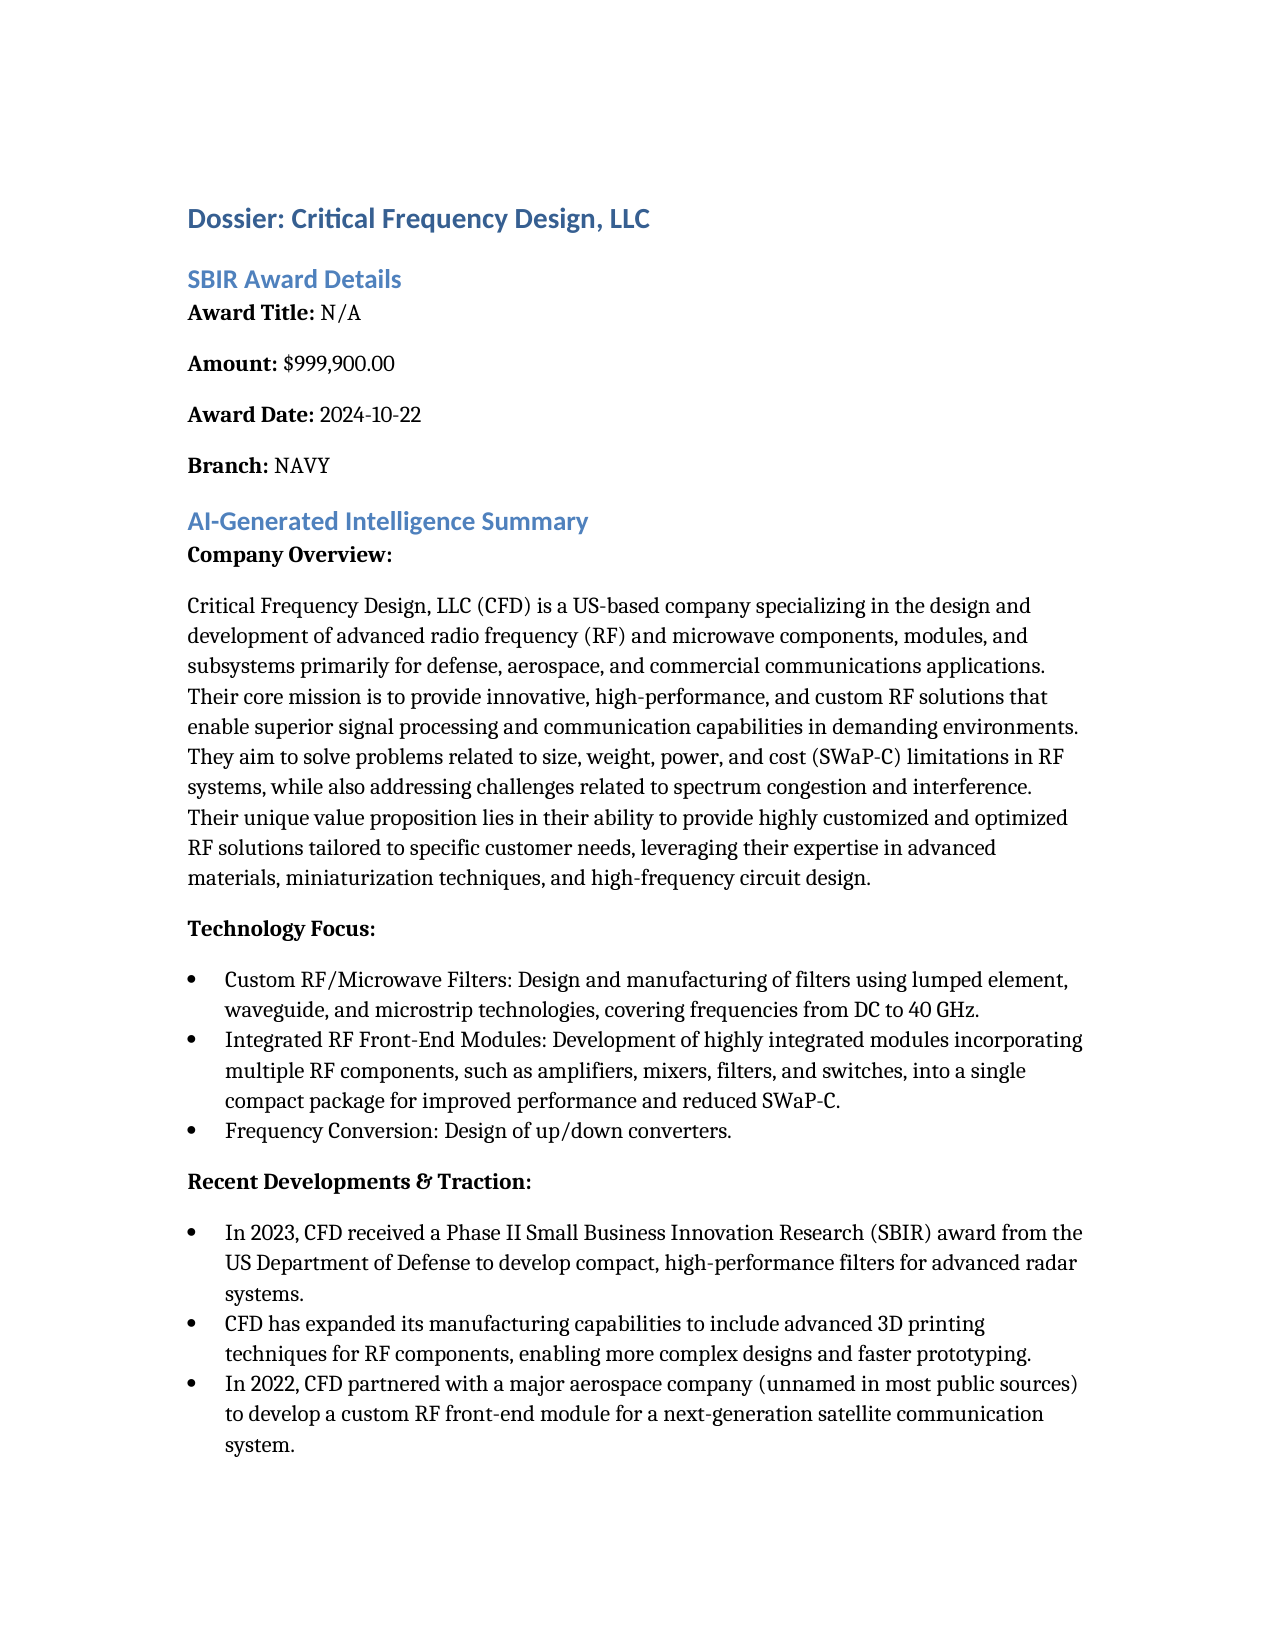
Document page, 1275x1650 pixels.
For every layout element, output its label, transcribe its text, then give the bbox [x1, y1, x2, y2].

list In 2022, CFD partnered with a major aerospace company (unnamed in most public sources) to develop a custom RF front-end module for a next-generation satellite communication system. [187, 1371, 1087, 1458]
text Recent Developments & Traction: [187, 1169, 1087, 1195]
text Technology Focus: [187, 916, 1087, 942]
subtitle AI-Generated Intelligence Summary [187, 504, 1087, 537]
list CFD has expanded its manufacturing capabilities to include advanced 3D printing techniques for RF components, enabling more complex designs and faster prototyping. [187, 1311, 1087, 1367]
text Award Date: 2024-10-22 [187, 402, 1087, 428]
list Integrated RF Front-End Modules: Development of highly integrated modules incorporating multiple RF components, such as amplifiers, mixers, filters, and switches, into a single compact package for improved performance and reduced SWaP-C. [187, 1027, 1087, 1114]
list Custom RF/Microwave Filters: Design and manufacturing of filters using lumped element, waveguide, and microstrip technologies, covering frequencies from DC to 40 GHz. [187, 967, 1087, 1023]
list Frequency Conversion: Design of up/down converters. [187, 1118, 1087, 1144]
subtitle Dossier: Critical Frequency Design, LLC [187, 200, 1087, 236]
text Amount: $999,900.00 [187, 351, 1087, 377]
subtitle SBIR Award Details [187, 262, 1087, 295]
text Company Overview: [187, 542, 1087, 568]
text Branch: NAVY [187, 453, 1087, 479]
list In 2023, CFD received a Phase II Small Business Innovation Research (SBIR) award from the US Department of Defense to develop compact, high-performance filters for advanced radar systems. [187, 1220, 1087, 1307]
text Critical Frequency Design, LLC (CFD) is a US-based company specializing in the design and development of advanced radio frequency (RF) and microwave components, modules, and subsystems primarily for defense, aerospace, and commercial communications applications. Their core mission is to provide innovative, high-performance, and custom RF solutions that enable superior signal processing and communication capabilities in demanding environments. They aim to solve problems related to size, weight, power, and cost (SWaP-C) limitations in RF systems, while also addressing challenges related to spectrum congestion and interference. Their unique value proposition lies in their ability to provide highly customized and optimized RF solutions tailored to specific customer needs, leveraging their expertise in advanced materials, miniaturization techniques, and high-frequency circuit design. [187, 593, 1087, 891]
text Award Title: N/A [187, 300, 1087, 326]
